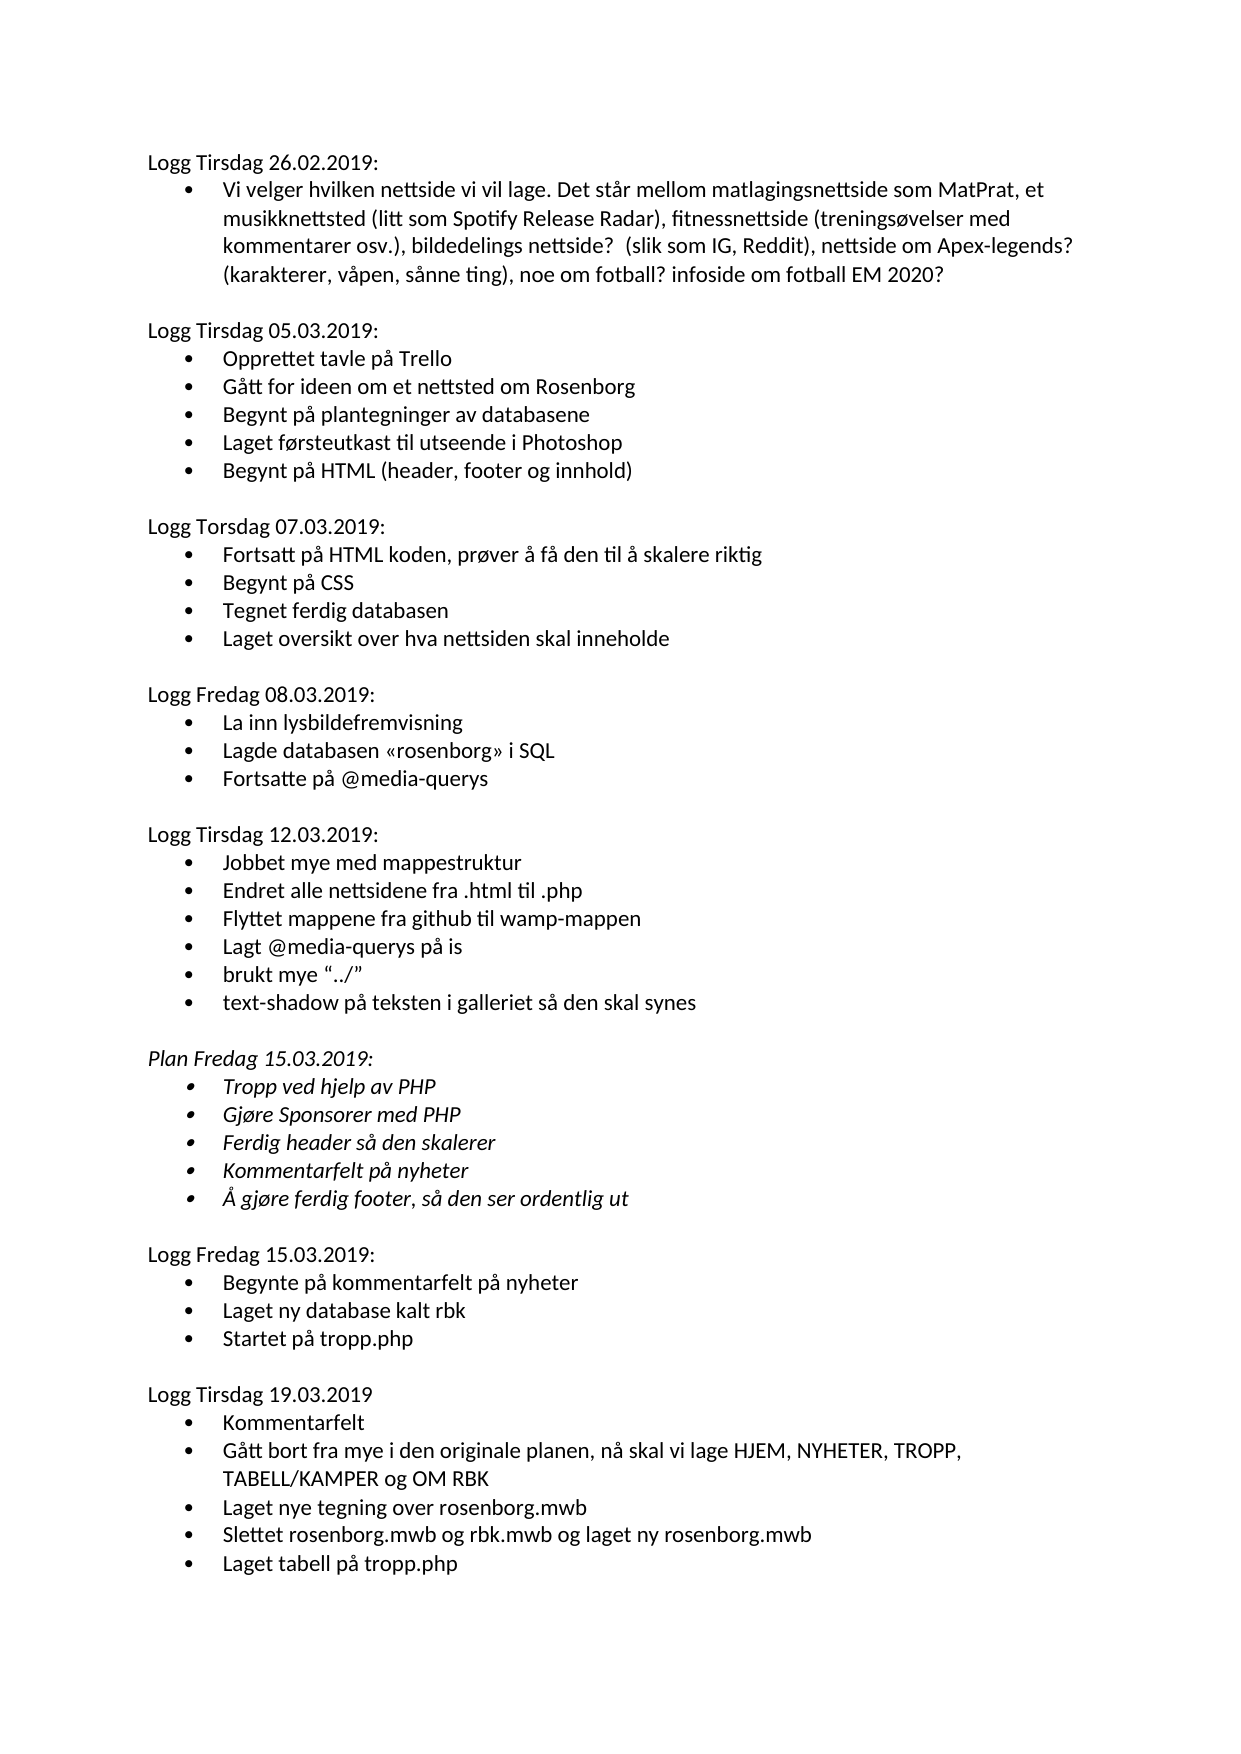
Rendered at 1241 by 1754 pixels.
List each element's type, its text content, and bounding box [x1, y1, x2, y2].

list brukt mye “../” [185, 960, 1093, 988]
list Startet på tropp.php [185, 1324, 1093, 1352]
list Begynt på CSS [185, 568, 1093, 596]
list Laget førsteutkast til utseende i Photoshop [185, 428, 1093, 456]
list Gått for ideen om et nettsted om Rosenborg [185, 372, 1093, 400]
list Flyttet mappene fra github til wamp-mappen [185, 904, 1093, 932]
list Ferdig header så den skalerer [185, 1128, 1093, 1156]
list text-shadow på teksten i galleriet så den skal synes [185, 988, 1093, 1016]
list Kommentarfelt på nyheter [185, 1156, 1093, 1184]
text Logg Tirsdag 26.02.2019: [148, 148, 1093, 176]
text Plan Fredag 15.03.2019: [148, 1044, 1093, 1072]
list Begynt på plantegninger av databasene [185, 400, 1093, 428]
list Kommentarfelt [185, 1408, 1093, 1437]
list Gjøre Sponsorer med PHP [185, 1100, 1093, 1128]
list La inn lysbildefremvisning [185, 708, 1093, 736]
list Lagde databasen «rosenborg» i SQL [185, 736, 1093, 764]
list Endret alle nettsidene fra .html til .php [185, 876, 1093, 904]
list Gått bort fra mye i den originale planen, nå skal vi lage HJEM, NYHETER, TROPP, TABELL/KAMPER og OM RBK [185, 1437, 1093, 1493]
list Jobbet mye med mappestruktur [185, 848, 1093, 876]
text Logg Fredag 08.03.2019: [148, 680, 1093, 708]
list Lagt @media-querys på is [185, 932, 1093, 960]
list Fortsatte på @media-querys [185, 764, 1093, 792]
list Laget oversikt over hva nettsiden skal inneholde [185, 624, 1093, 652]
text Logg Torsdag 07.03.2019: [148, 512, 1093, 540]
text Logg Tirsdag 12.03.2019: [148, 820, 1093, 848]
list Fortsatt på HTML koden, prøver å få den til å skalere riktig [185, 540, 1093, 568]
list Å gjøre ferdig footer, så den ser ordentlig ut [185, 1184, 1093, 1212]
list Laget tabell på tropp.php [185, 1549, 1093, 1577]
list Laget nye tegning over rosenborg.mwb [185, 1493, 1093, 1521]
text Logg Tirsdag 19.03.2019 [148, 1381, 1093, 1408]
list Laget ny database kalt rbk [185, 1296, 1093, 1324]
list Tegnet ferdig databasen [185, 596, 1093, 624]
list Tropp ved hjelp av PHP [185, 1072, 1093, 1100]
list Vi velger hvilken nettside vi vil lage. Det står mellom matlagingsnettside som MatPrat, et musikknettsted (litt som Spotify Release Radar), fitnessnettside (treningsøvelser med kommentarer osv.), bildedelings nettside? (slik som IG, Reddit), nettside om Apex-legends? (karakterer, våpen, sånne ting), noe om fotball? infoside om fotball EM 2020? [185, 176, 1093, 288]
text Logg Tirsdag 05.03.2019: [148, 316, 1093, 344]
list Begynt på HTML (header, footer og innhold) [185, 456, 1093, 484]
list Begynte på kommentarfelt på nyheter [185, 1268, 1093, 1296]
list Opprettet tavle på Trello [185, 344, 1093, 372]
list Slettet rosenborg.mwb og rbk.mwb og laget ny rosenborg.mwb [185, 1521, 1093, 1549]
text Logg Fredag 15.03.2019: [148, 1240, 1093, 1268]
